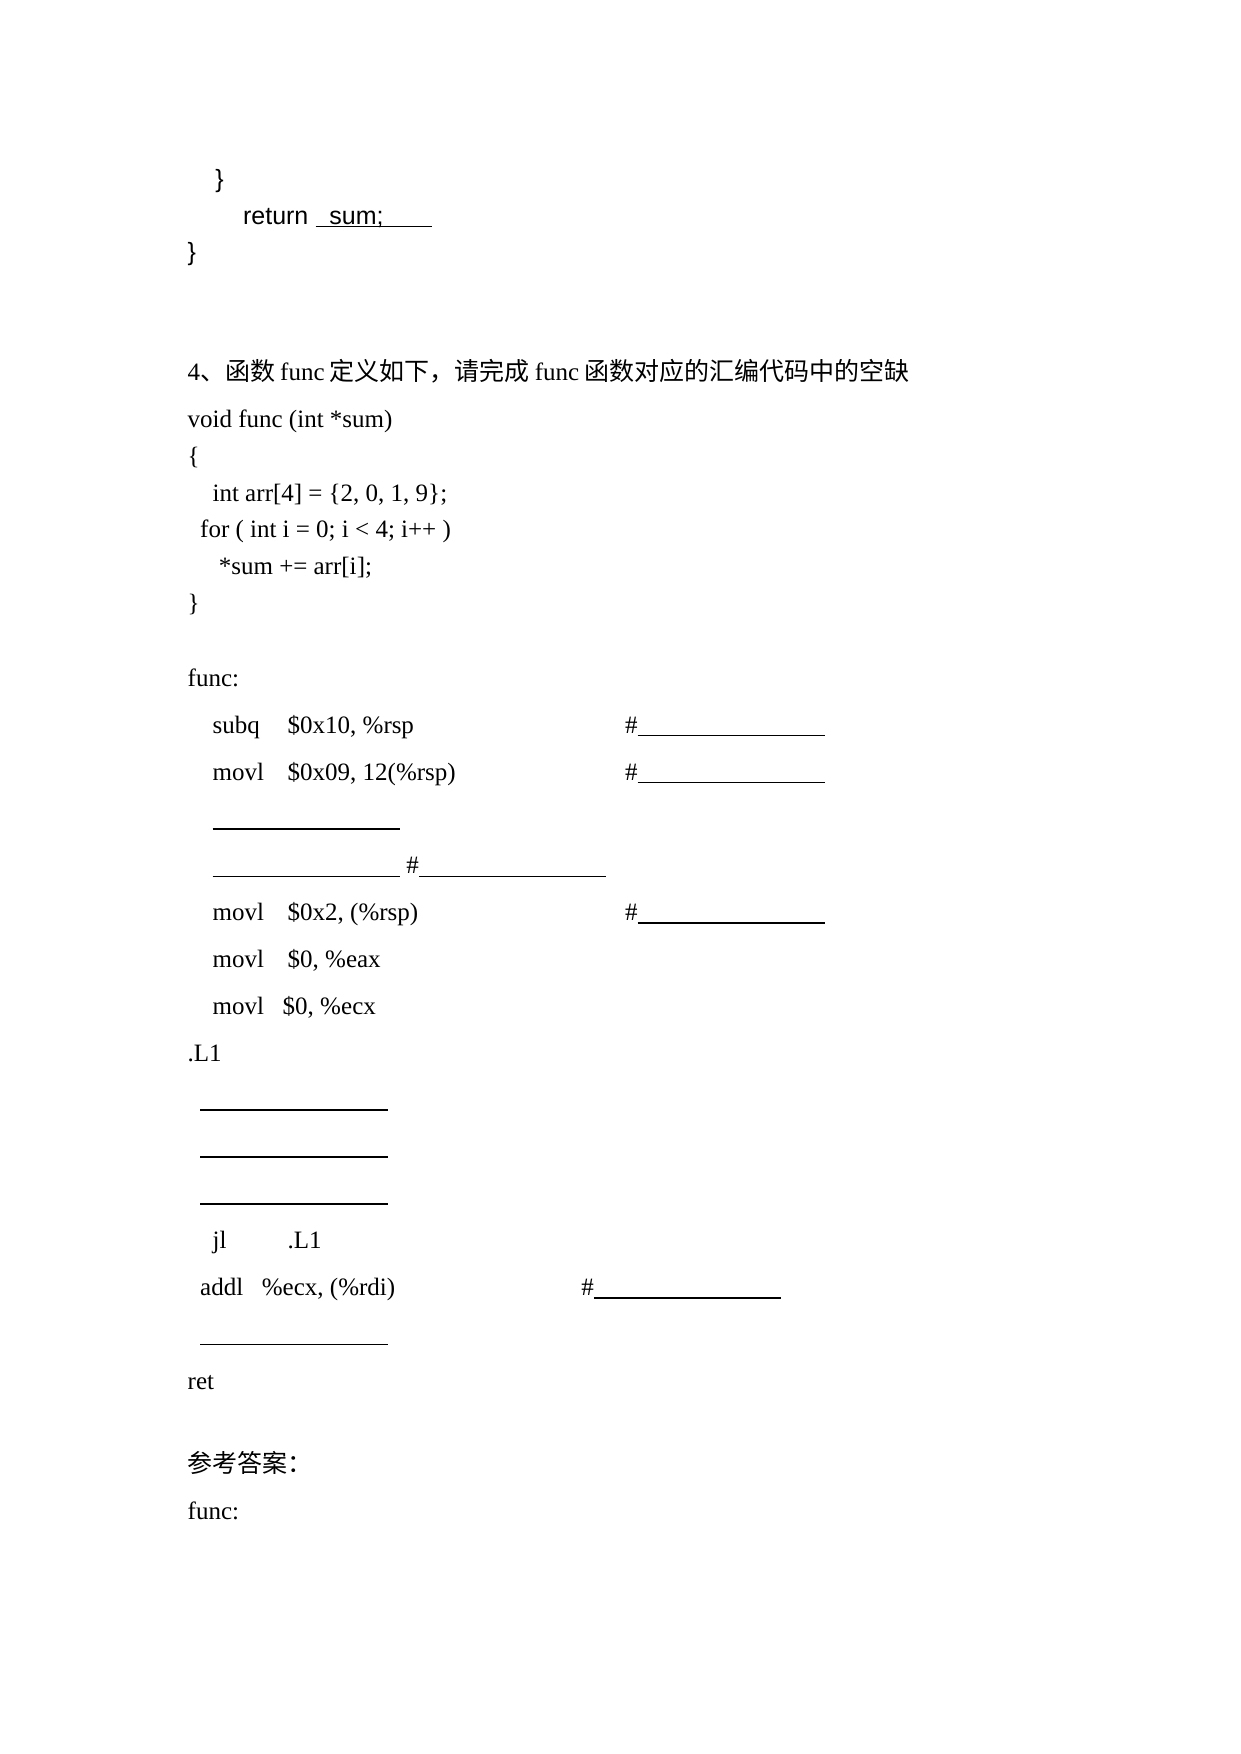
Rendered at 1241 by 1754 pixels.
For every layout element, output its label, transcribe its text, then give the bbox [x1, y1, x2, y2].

text func: [187, 1494, 1053, 1527]
text jl .L1 [187, 1224, 1053, 1256]
text } [187, 236, 1053, 268]
text .L1 [187, 1036, 1053, 1069]
text movl $0x2, (%rsp) # [187, 896, 1053, 928]
text void func (int *sum) [187, 402, 1053, 435]
text *sum += arr[i]; [187, 549, 1053, 582]
text # [187, 849, 1053, 881]
text ret [187, 1364, 1053, 1397]
text movl $0x09, 12(%rsp) # [187, 755, 1053, 787]
text func: [187, 661, 1053, 694]
text subq $0x10, %rsp # [187, 708, 1053, 741]
text addl %ecx, (%rdi) # [187, 1271, 1053, 1303]
text movl $0, %eax [187, 942, 1053, 975]
text 参考答案： [187, 1429, 1053, 1494]
text { [187, 439, 1053, 472]
text 4、函数func定义如下，请完成func函数对应的汇编代码中的空缺 [187, 337, 1053, 402]
text } [187, 586, 1053, 619]
text movl $0, %ecx [187, 989, 1053, 1022]
text for ( int i = 0; i < 4; i++ ) [187, 513, 1053, 545]
text return sum; [187, 199, 1053, 231]
text } [187, 162, 1053, 194]
text int arr[4] = {2, 0, 1, 9}; [187, 476, 1053, 508]
